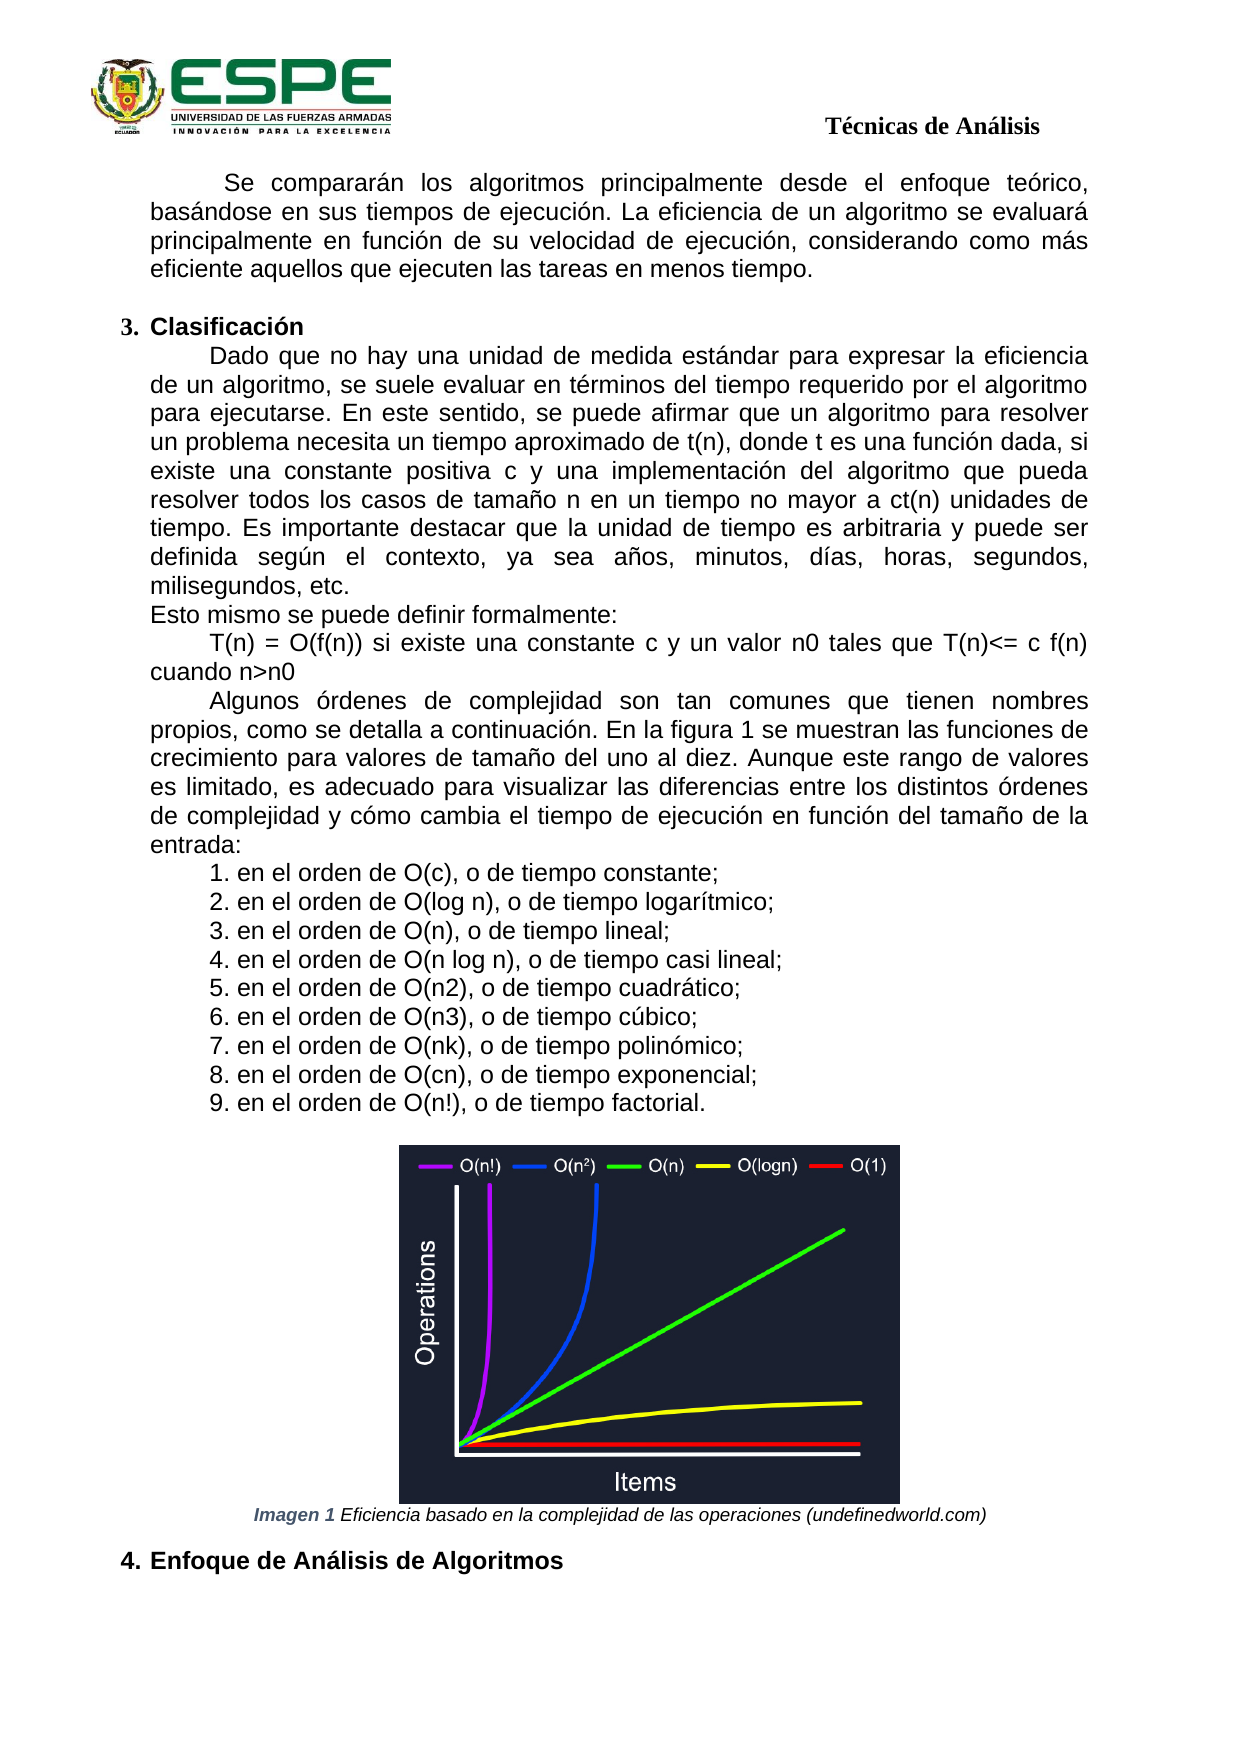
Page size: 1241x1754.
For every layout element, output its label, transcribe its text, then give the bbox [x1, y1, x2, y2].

text 4. en el orden de O(n log n), o de tiempo casi lineal; [150, 944, 1090, 973]
text 6. en el orden de O(n3), o de tiempo cúbico; [150, 1002, 1090, 1031]
picture [91, 59, 391, 134]
text 1. en el orden de O(c), o de tiempo constante; [150, 858, 1090, 887]
text Se compararán los algoritmos principalmente desde el enfoque teórico, basándose en sus tiempos de ejecución. La eficiencia de un algoritmo se evaluará principalmente en función de su velocidad de ejecución, considerando como más eficiente aquellos que ejecuten las tareas en menos tiempo. [150, 168, 1090, 283]
picture [399, 1145, 900, 1504]
list Enfoque de Análisis de Algoritmos [120, 1546, 1090, 1575]
text 5. en el orden de O(n2), o de tiempo cuadrático; [150, 973, 1090, 1002]
text 9. en el orden de O(n!), o de tiempo factorial. [150, 1088, 1090, 1117]
text Imagen 1 Eficiencia basado en la complejidad de las operaciones (undefinedworld.com) [150, 1504, 1090, 1525]
text T(n) = O(f(n)) si existe una constante c y un valor n0 tales que T(n)<= c f(n) cuando n>n0 [150, 628, 1090, 686]
text Esto mismo se puede definir formalmente: [150, 599, 1090, 628]
text Dado que no hay una unidad de medida estándar para expresar la eficiencia de un algoritmo, se suele evaluar en términos del tiempo requerido por el algoritmo para ejecutarse. En este sentido, se puede afirmar que un algoritmo para resolver un problema necesita un tiempo aproximado de t(n), donde t es una función dada, si existe una constante positiva c y una implementación del algoritmo que pueda resolver todos los casos de tamaño n en un tiempo no mayor a ct(n) unidades de tiempo. Es importante destacar que la unidad de tiempo es arbitraria y puede ser definida según el contexto, ya sea años, minutos, días, horas, segundos, milisegundos, etc. [150, 341, 1090, 599]
text 8. en el orden de O(cn), o de tiempo exponencial; [150, 1059, 1090, 1088]
list Clasificación [120, 312, 1022, 341]
text 3. en el orden de O(n), o de tiempo lineal; [150, 916, 1090, 944]
text Algunos órdenes de complejidad son tan comunes que tienen nombres propios, como se detalla a continuación. En la figura 1 se muestran las funciones de crecimiento para valores de tamaño del uno al diez. Aunque este rango de valores es limitado, es adecuado para visualizar las diferencias entre los distintos órdenes de complejidad y cómo cambia el tiempo de ejecución en función del tamaño de la entrada: [150, 686, 1090, 858]
text 2. en el orden de O(log n), o de tiempo logarítmico; [150, 887, 1090, 916]
text 7. en el orden de O(nk), o de tiempo polinómico; [150, 1031, 1090, 1059]
